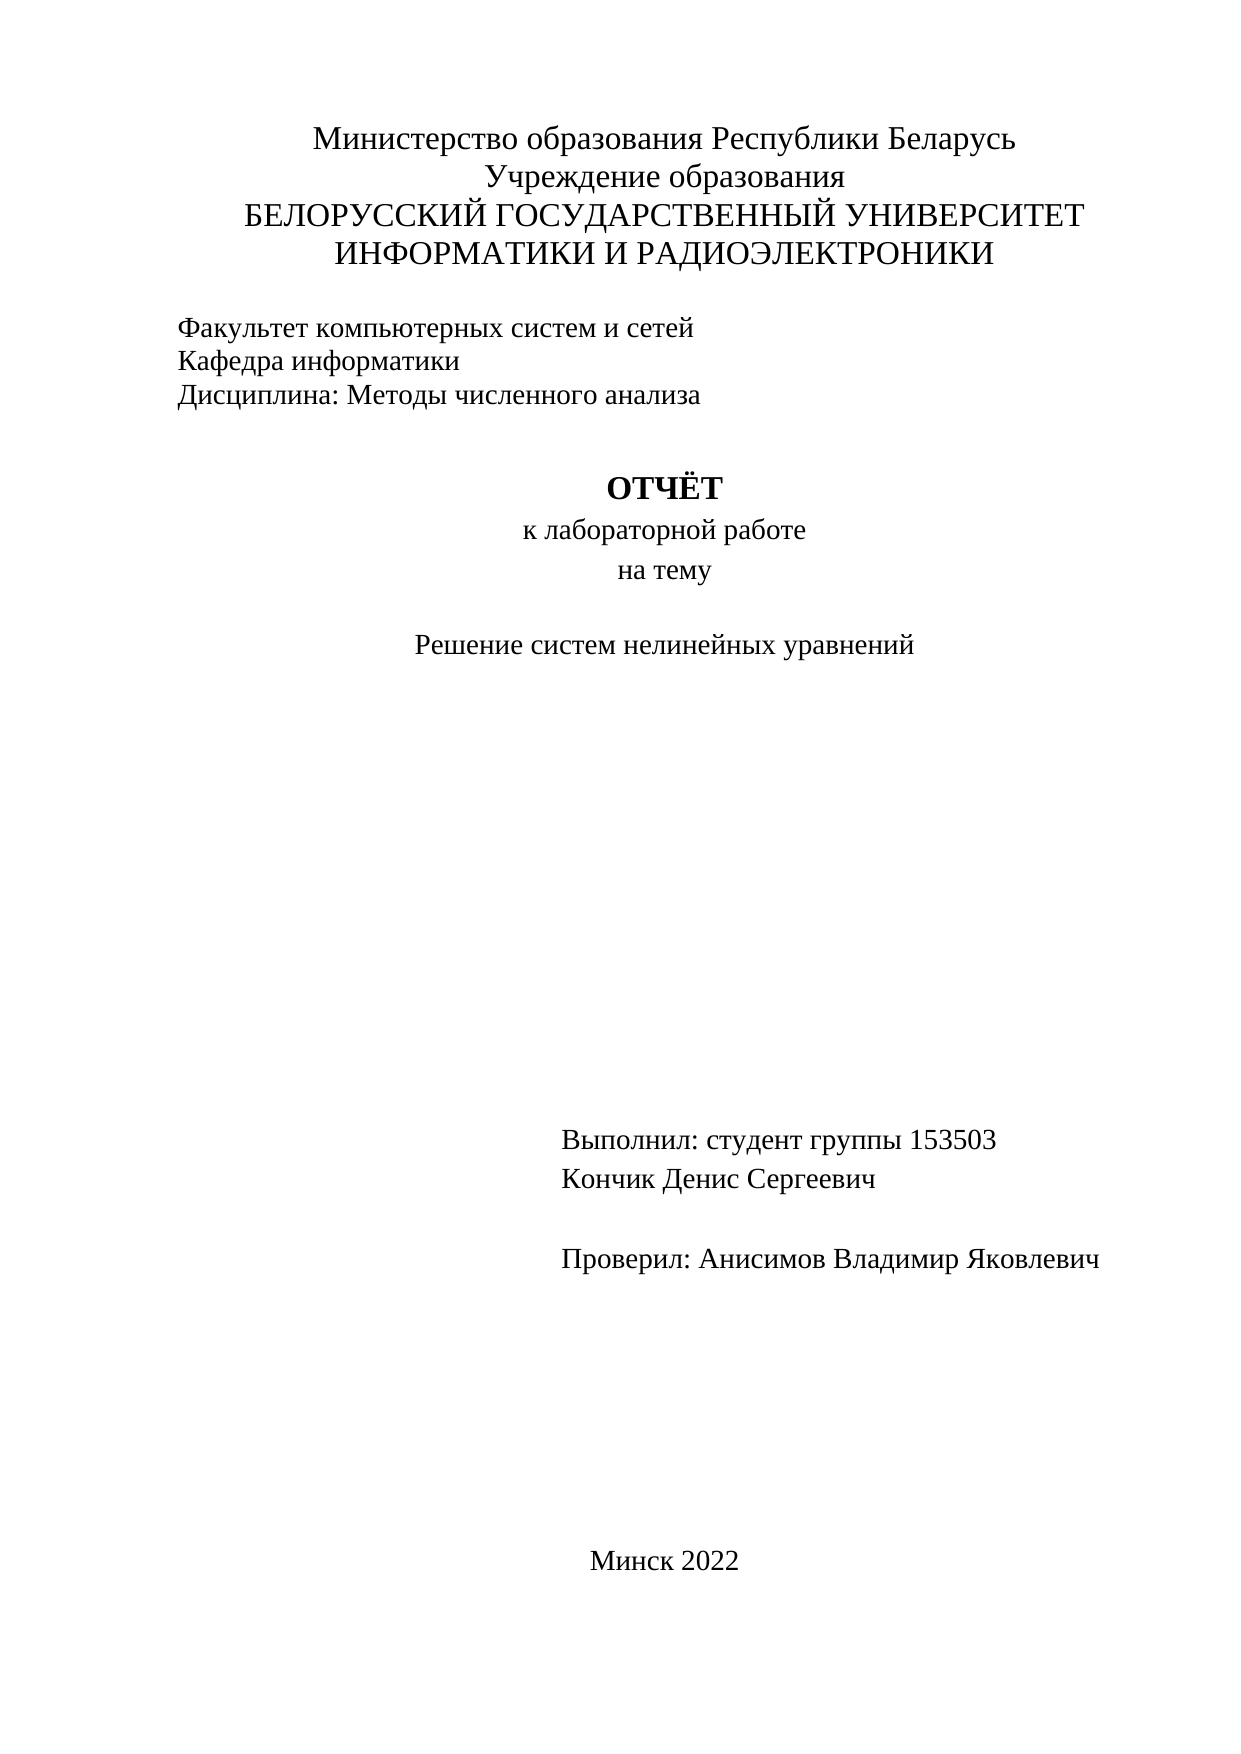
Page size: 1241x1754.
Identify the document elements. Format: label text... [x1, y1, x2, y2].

text на тему [177, 552, 1152, 586]
text Решение систем нелинейных уравнений [177, 627, 1152, 661]
text БЕЛОРУССКИЙ ГОСУДАРСТВЕННЫЙ УНИВЕРСИТЕТ [177, 195, 1152, 233]
text Дисциплина: Методы численного анализа [177, 377, 1152, 410]
text Учреждение образования [177, 156, 1152, 195]
text Кончик Денис Сергеевич [177, 1162, 1152, 1195]
text ОТЧЁТ [177, 468, 1152, 506]
text Факультет компьютерных систем и сетей [177, 310, 1152, 343]
text ИНФОРМАТИКИ И РАДИОЭЛЕКТРОНИКИ [177, 233, 1152, 271]
text к лабораторной работе [177, 512, 1152, 546]
text Кафедра информатики [177, 343, 1152, 377]
text Минск 2022 [177, 1543, 1152, 1576]
text Министерство образования Республики Беларусь [177, 118, 1152, 156]
text Выполнил: студент группы 153503 [177, 1122, 1152, 1155]
text Проверил: Анисимов Владимир Яковлевич [177, 1241, 1152, 1275]
